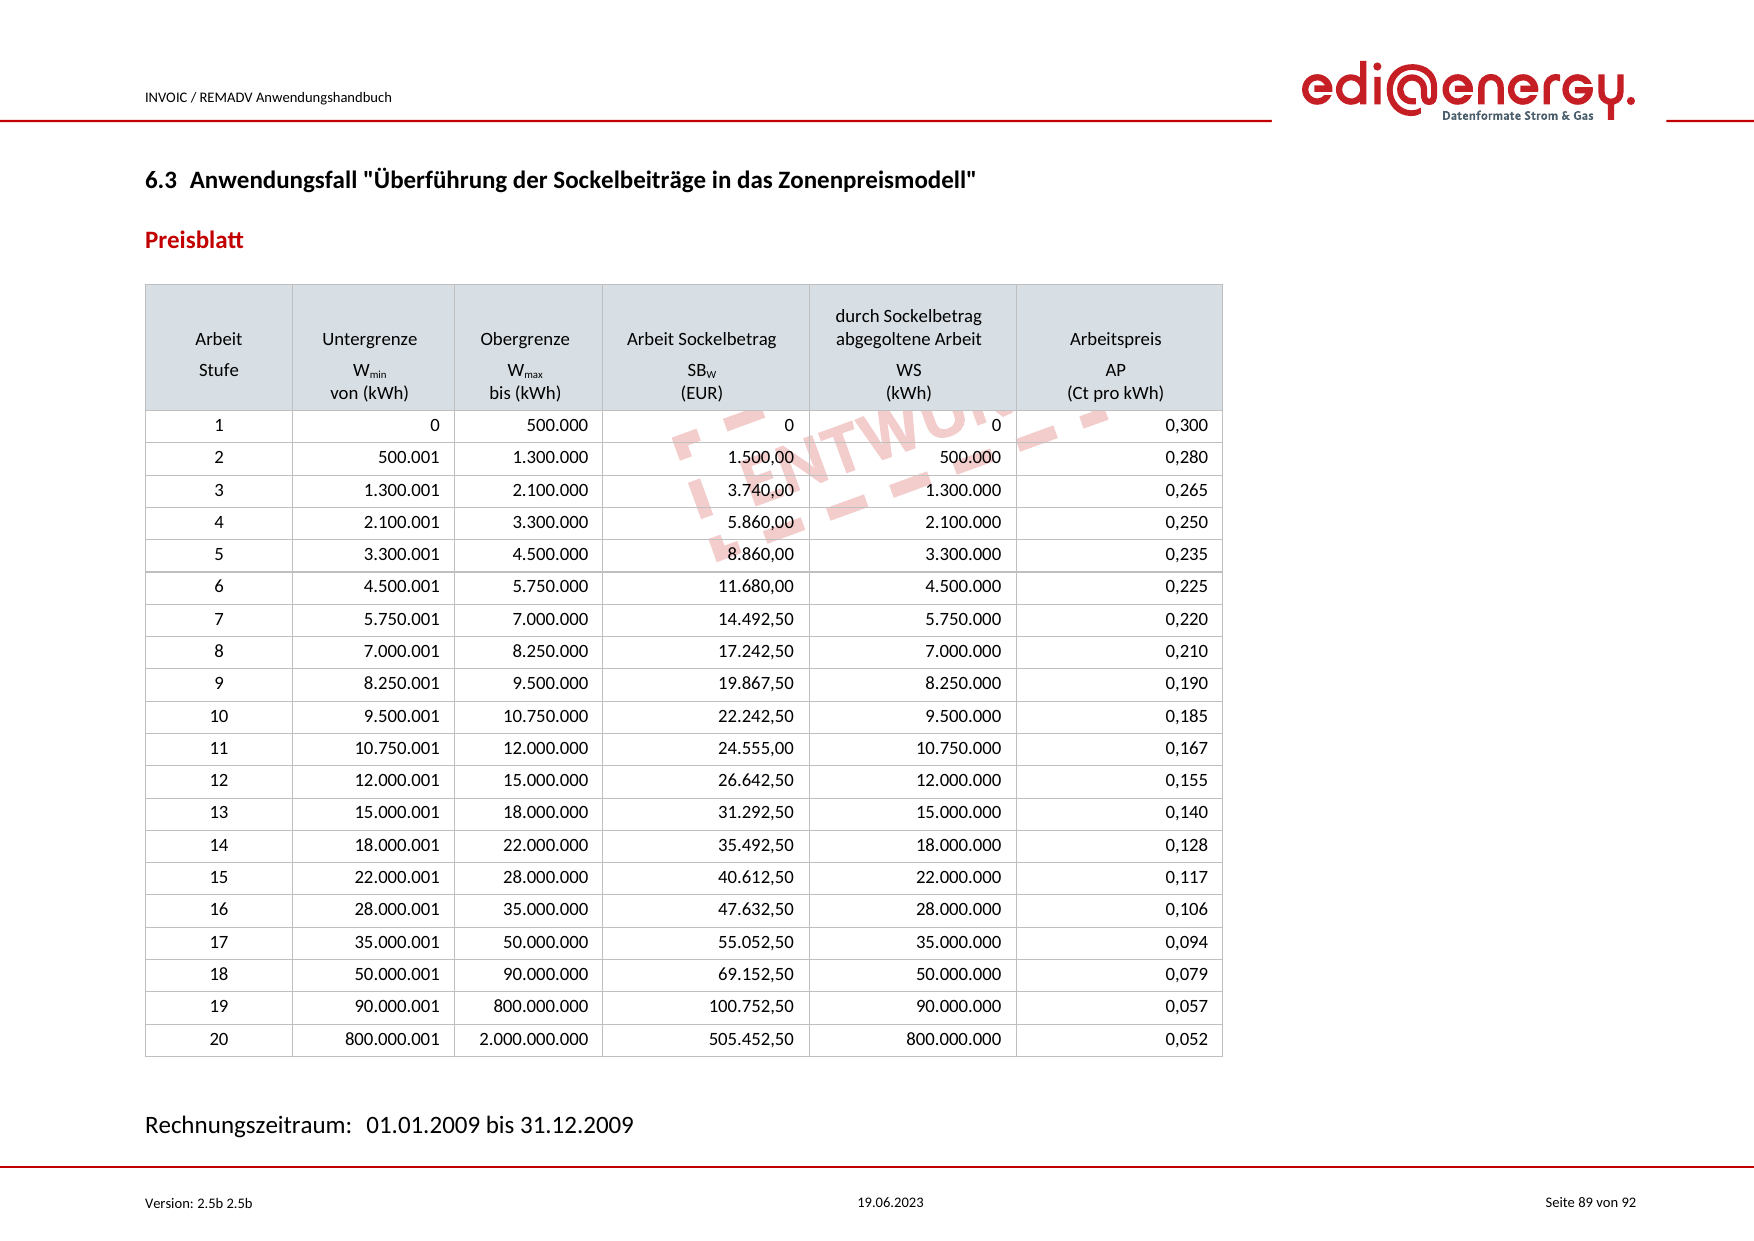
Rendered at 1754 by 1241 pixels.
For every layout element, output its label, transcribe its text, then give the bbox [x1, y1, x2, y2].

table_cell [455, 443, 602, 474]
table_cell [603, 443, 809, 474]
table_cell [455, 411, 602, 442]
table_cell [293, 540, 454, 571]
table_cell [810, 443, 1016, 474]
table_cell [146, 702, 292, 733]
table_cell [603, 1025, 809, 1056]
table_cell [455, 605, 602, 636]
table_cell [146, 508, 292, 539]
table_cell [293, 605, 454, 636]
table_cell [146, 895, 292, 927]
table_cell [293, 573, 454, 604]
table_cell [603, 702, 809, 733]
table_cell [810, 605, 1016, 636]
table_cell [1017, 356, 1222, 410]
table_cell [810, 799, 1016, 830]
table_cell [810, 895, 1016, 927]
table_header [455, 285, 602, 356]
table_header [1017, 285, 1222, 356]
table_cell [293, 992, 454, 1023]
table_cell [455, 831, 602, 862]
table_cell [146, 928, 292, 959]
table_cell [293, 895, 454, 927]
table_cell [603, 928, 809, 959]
text Preisblatt [145, 224, 1636, 255]
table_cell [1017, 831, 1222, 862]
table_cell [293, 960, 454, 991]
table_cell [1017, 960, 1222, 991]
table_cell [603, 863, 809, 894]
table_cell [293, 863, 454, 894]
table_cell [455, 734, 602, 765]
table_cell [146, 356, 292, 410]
subtitle Anwendungsfall "Überführung der Sockelbeiträge in das Zonenpreismodell" [145, 164, 1636, 195]
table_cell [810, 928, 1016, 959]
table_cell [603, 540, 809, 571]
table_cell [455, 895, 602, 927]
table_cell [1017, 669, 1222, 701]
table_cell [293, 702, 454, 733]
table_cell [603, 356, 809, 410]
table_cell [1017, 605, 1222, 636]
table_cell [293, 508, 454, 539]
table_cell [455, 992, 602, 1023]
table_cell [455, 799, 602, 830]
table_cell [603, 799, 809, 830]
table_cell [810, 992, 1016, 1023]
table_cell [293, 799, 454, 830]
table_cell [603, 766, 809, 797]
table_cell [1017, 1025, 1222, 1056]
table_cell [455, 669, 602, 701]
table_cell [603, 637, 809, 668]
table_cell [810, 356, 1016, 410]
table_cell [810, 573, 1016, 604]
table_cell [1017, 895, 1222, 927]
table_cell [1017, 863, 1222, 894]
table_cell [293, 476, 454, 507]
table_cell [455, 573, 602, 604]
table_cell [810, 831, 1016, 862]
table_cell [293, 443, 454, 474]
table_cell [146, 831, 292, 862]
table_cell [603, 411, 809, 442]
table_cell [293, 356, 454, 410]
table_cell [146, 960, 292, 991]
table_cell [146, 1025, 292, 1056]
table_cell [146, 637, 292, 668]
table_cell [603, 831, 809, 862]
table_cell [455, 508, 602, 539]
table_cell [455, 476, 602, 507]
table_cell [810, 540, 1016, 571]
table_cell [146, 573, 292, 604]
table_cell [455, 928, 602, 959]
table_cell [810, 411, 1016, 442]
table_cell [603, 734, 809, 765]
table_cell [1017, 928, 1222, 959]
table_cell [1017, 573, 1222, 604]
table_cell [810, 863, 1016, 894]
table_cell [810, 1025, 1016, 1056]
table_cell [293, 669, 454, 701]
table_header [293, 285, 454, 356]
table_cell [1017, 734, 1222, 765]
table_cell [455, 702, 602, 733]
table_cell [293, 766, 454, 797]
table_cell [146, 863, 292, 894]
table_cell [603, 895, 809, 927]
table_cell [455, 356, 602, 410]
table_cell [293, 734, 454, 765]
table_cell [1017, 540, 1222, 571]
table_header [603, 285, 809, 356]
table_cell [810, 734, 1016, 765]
text Rechnungszeitraum: 01.01.2009 bis 31.12.2009 [145, 1107, 1636, 1140]
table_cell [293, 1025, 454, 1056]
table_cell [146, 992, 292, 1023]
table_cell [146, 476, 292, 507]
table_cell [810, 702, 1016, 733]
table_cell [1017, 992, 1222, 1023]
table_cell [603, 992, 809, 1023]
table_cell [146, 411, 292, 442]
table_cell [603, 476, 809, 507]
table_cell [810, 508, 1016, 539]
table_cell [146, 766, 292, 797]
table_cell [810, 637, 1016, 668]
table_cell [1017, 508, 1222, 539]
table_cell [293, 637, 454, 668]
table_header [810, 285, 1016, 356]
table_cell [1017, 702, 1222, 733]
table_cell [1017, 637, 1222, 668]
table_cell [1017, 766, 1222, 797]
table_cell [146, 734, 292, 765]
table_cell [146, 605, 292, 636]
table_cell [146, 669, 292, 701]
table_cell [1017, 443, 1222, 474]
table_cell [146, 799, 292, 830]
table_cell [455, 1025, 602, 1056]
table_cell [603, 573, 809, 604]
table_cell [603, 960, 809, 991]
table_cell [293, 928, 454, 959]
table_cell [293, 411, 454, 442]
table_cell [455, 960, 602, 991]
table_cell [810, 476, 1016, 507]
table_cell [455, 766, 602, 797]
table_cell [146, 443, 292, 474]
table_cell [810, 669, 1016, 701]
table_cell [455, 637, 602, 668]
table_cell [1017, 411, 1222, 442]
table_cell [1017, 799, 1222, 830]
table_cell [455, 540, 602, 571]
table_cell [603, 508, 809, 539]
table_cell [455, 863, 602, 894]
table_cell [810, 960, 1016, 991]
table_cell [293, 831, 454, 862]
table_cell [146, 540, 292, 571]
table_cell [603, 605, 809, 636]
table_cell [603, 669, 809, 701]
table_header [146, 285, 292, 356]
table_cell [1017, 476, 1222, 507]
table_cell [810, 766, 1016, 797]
